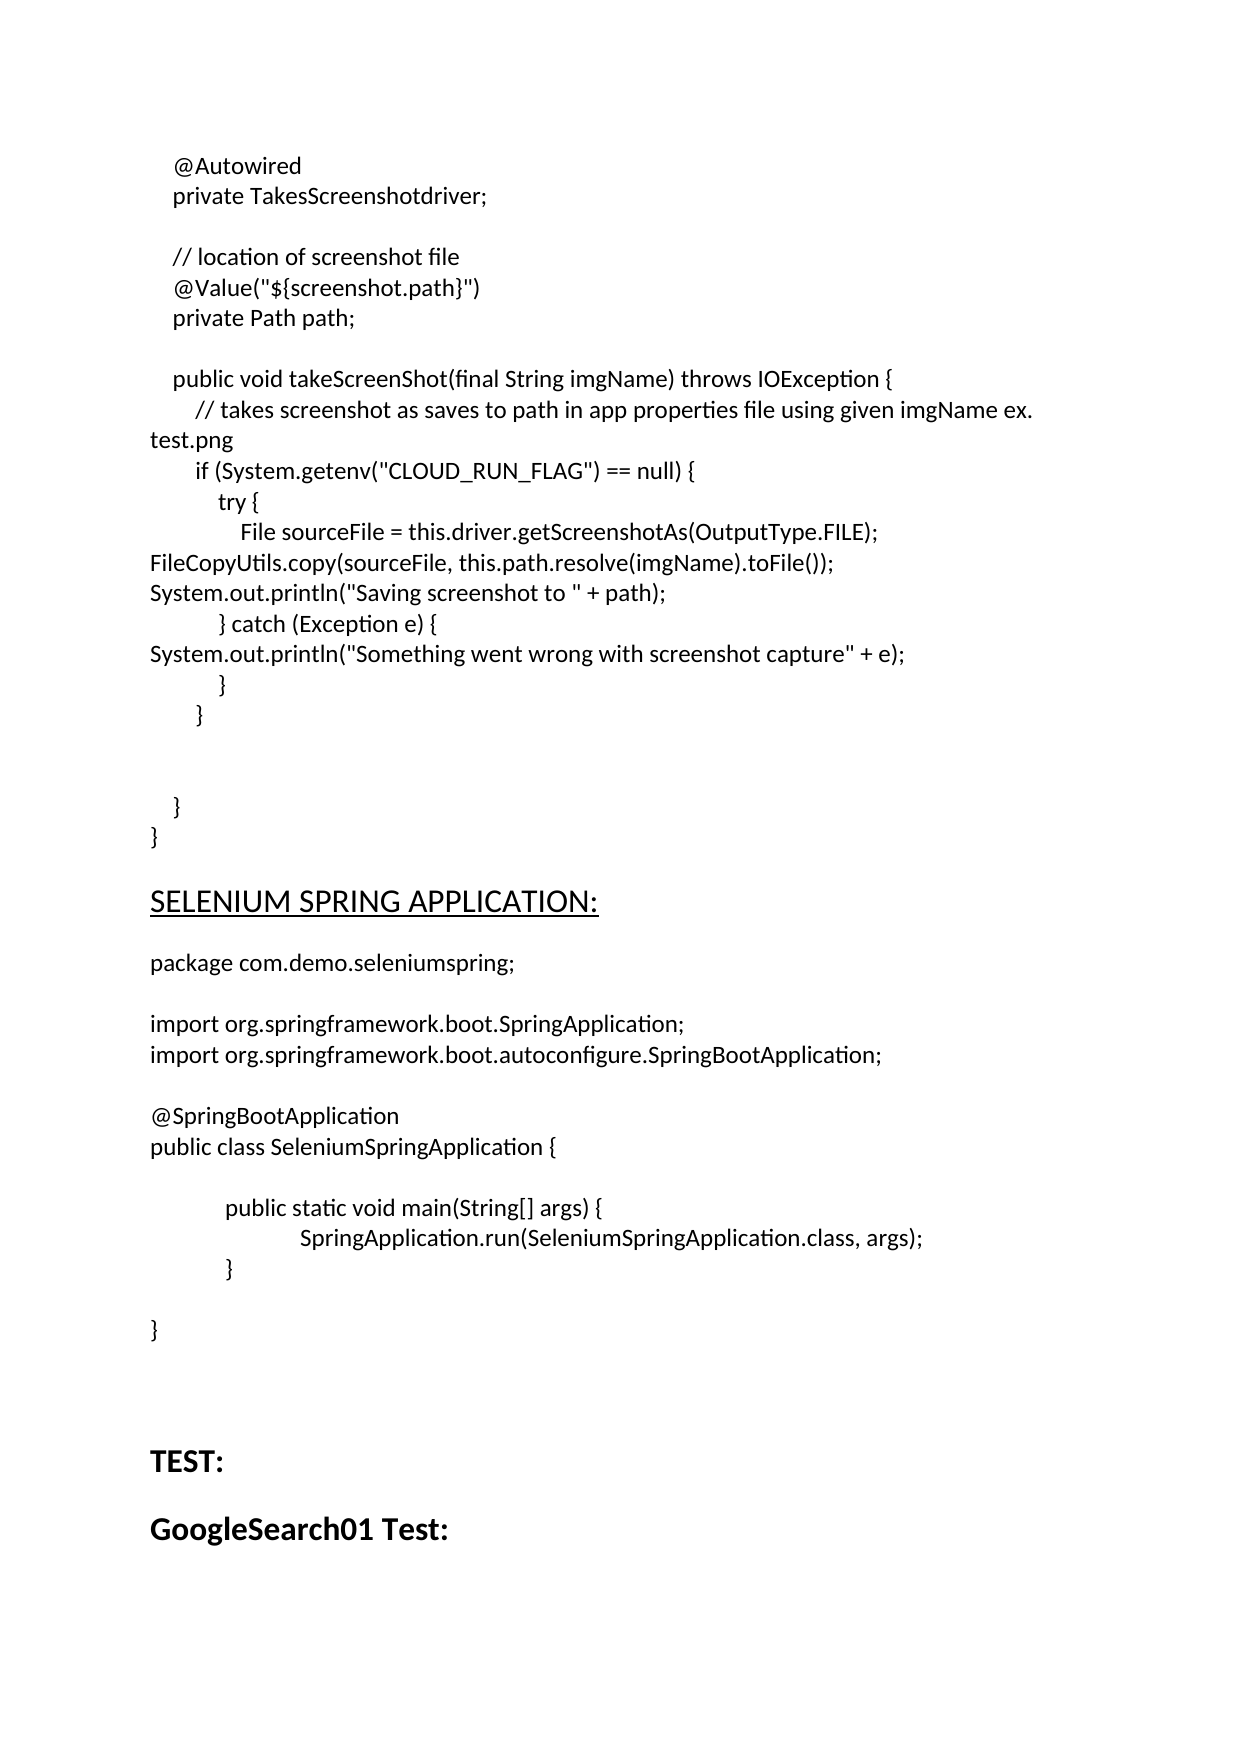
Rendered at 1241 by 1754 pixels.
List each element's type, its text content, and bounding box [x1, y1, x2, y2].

text } [150, 1253, 1090, 1283]
text TEST: [150, 1440, 1090, 1481]
text package com.demo.seleniumspring; [150, 948, 1090, 978]
text try { [150, 486, 1090, 516]
text } [150, 1314, 1090, 1344]
text private Path path; [150, 303, 1090, 333]
text FileCopyUtils.copy(sourceFile, this.path.resolve(imgName).toFile()); [150, 547, 1090, 577]
text System.out.println("Saving screenshot to " + path); [150, 577, 1090, 608]
text @SpringBootApplication [150, 1100, 1090, 1131]
text GoogleSearch01 Test: [150, 1508, 1090, 1548]
text // location of screenshot file [150, 242, 1090, 272]
text public class SeleniumSpringApplication { [150, 1131, 1090, 1161]
text public void takeScreenShot(final String imgName) throws IOException { [150, 364, 1090, 394]
text public static void main(String[] args) { [150, 1192, 1090, 1222]
text // takes screenshot as saves to path in app properties file using given imgName ex. test.png [150, 394, 1090, 455]
text } [150, 791, 1090, 821]
text @Autowired [150, 150, 1090, 181]
text } catch (Exception e) { [150, 608, 1090, 638]
text if (System.getenv("CLOUD_RUN_FLAG") == null) { [150, 455, 1090, 486]
text private TakesScreenshotdriver; [150, 181, 1090, 211]
text import org.springframework.boot.SpringApplication; [150, 1009, 1090, 1039]
text } [150, 699, 1090, 730]
text System.out.println("Something went wrong with screenshot capture" + e); [150, 638, 1090, 669]
text File sourceFile = this.driver.getScreenshotAs(OutputType.FILE); [150, 516, 1090, 547]
text @Value("${screenshot.path}") [150, 272, 1090, 303]
text SpringApplication.run(SeleniumSpringApplication.class, args); [150, 1222, 1090, 1253]
text SELENIUM SPRING APPLICATION: [150, 880, 1090, 921]
text import org.springframework.boot.autoconfigure.SpringBootApplication; [150, 1039, 1090, 1070]
text } [150, 669, 1090, 699]
text } [150, 821, 1090, 852]
